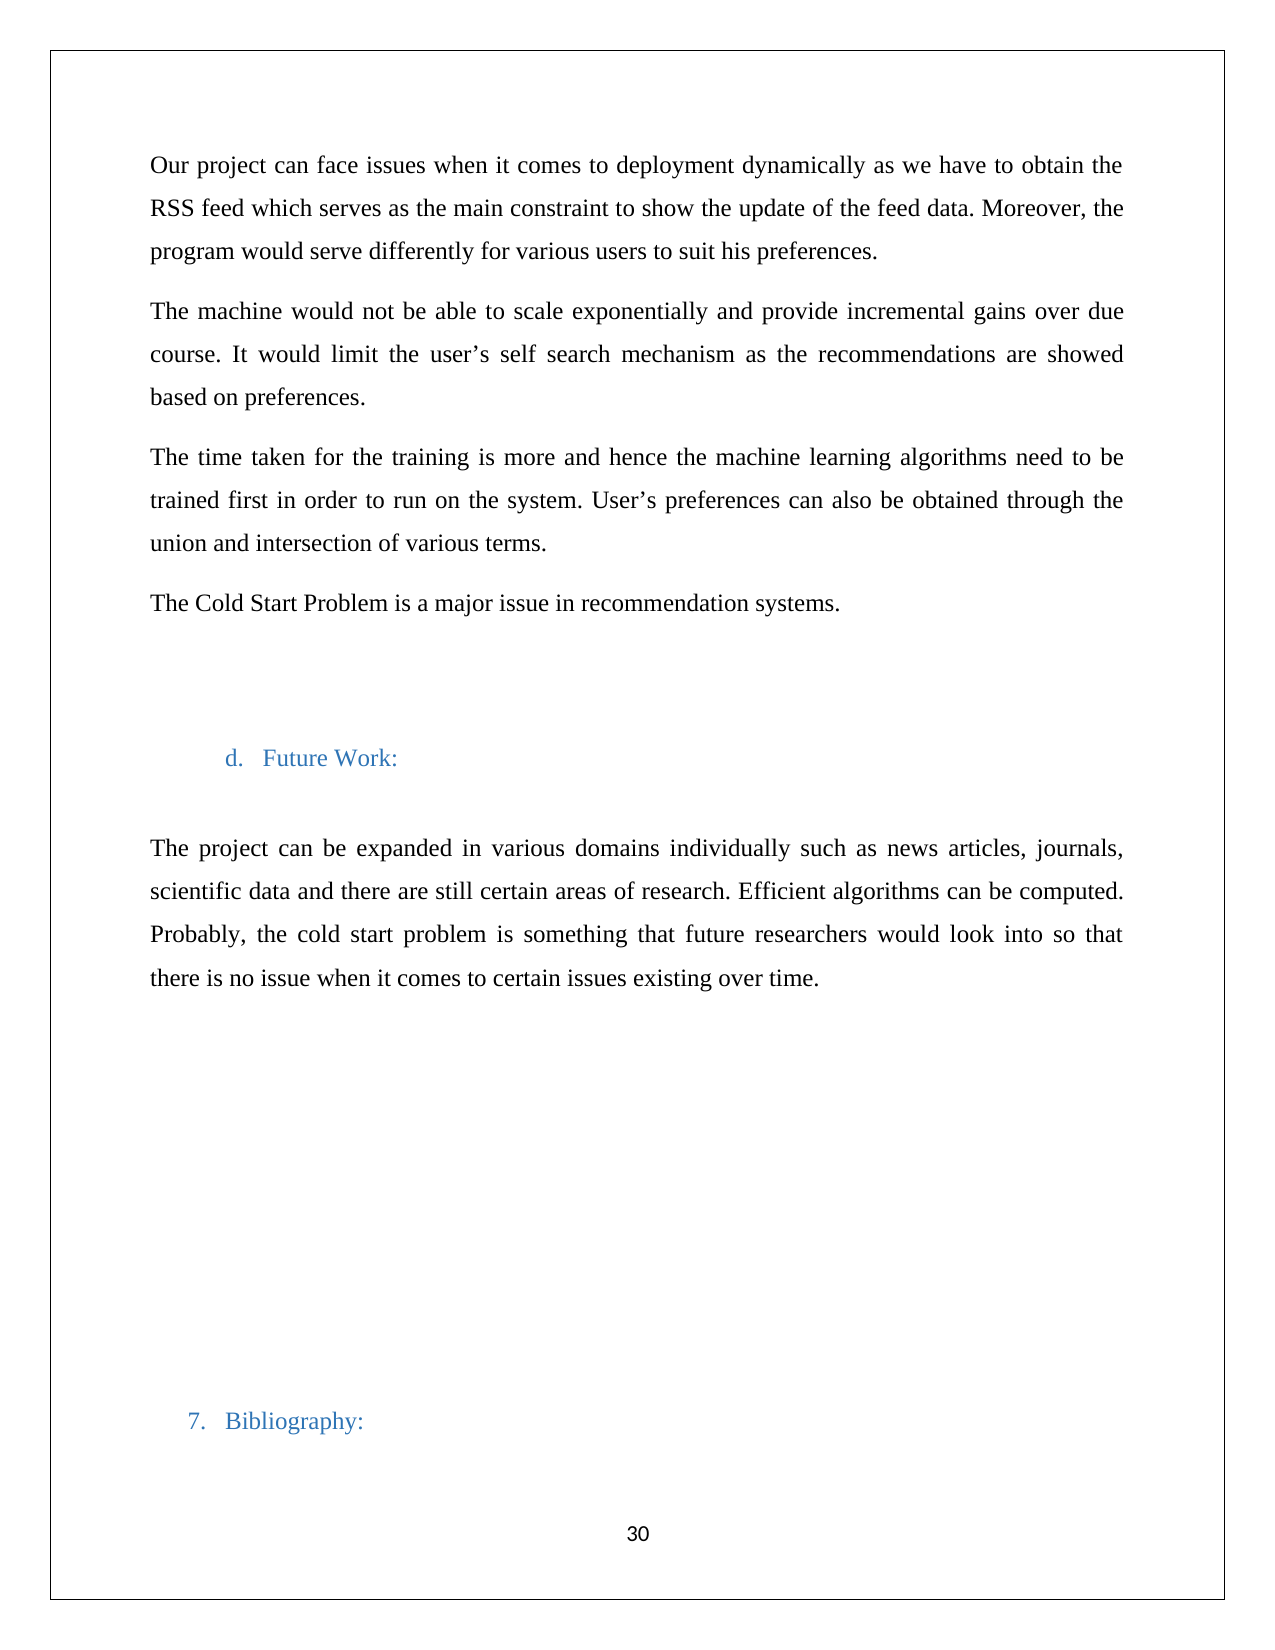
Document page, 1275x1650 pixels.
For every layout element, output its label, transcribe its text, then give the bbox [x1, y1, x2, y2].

text The time taken for the training is more and hence the machine learning algorithms need to be trained first in order to run on the system. User’s preferences can also be obtained through the union and intersection of various terms. [150, 442, 1125, 557]
subtitle Bibliography: [187, 1406, 1125, 1434]
text The project can be expanded in various domains individually such as news articles, journals, scientific data and there are still certain areas of research. Efficient algorithms can be computed. Probably, the cold start problem is something that future researchers would look into so that there is no issue when it comes to certain issues existing over time. [150, 833, 1125, 991]
text The Cold Start Problem is a major issue in recommendation systems. [150, 588, 1125, 617]
text Our project can face issues when it comes to deployment dynamically as we have to obtain the RSS feed which serves as the main constraint to show the update of the feed data. Moreover, the program would serve differently for various users to suit his preferences. [150, 150, 1125, 265]
text The machine would not be able to scale exponentially and provide incremental gains over due course. It would limit the user’s self search mechanism as the recommendations are showed based on preferences. [150, 296, 1125, 411]
subtitle Future Work: [225, 743, 1125, 772]
